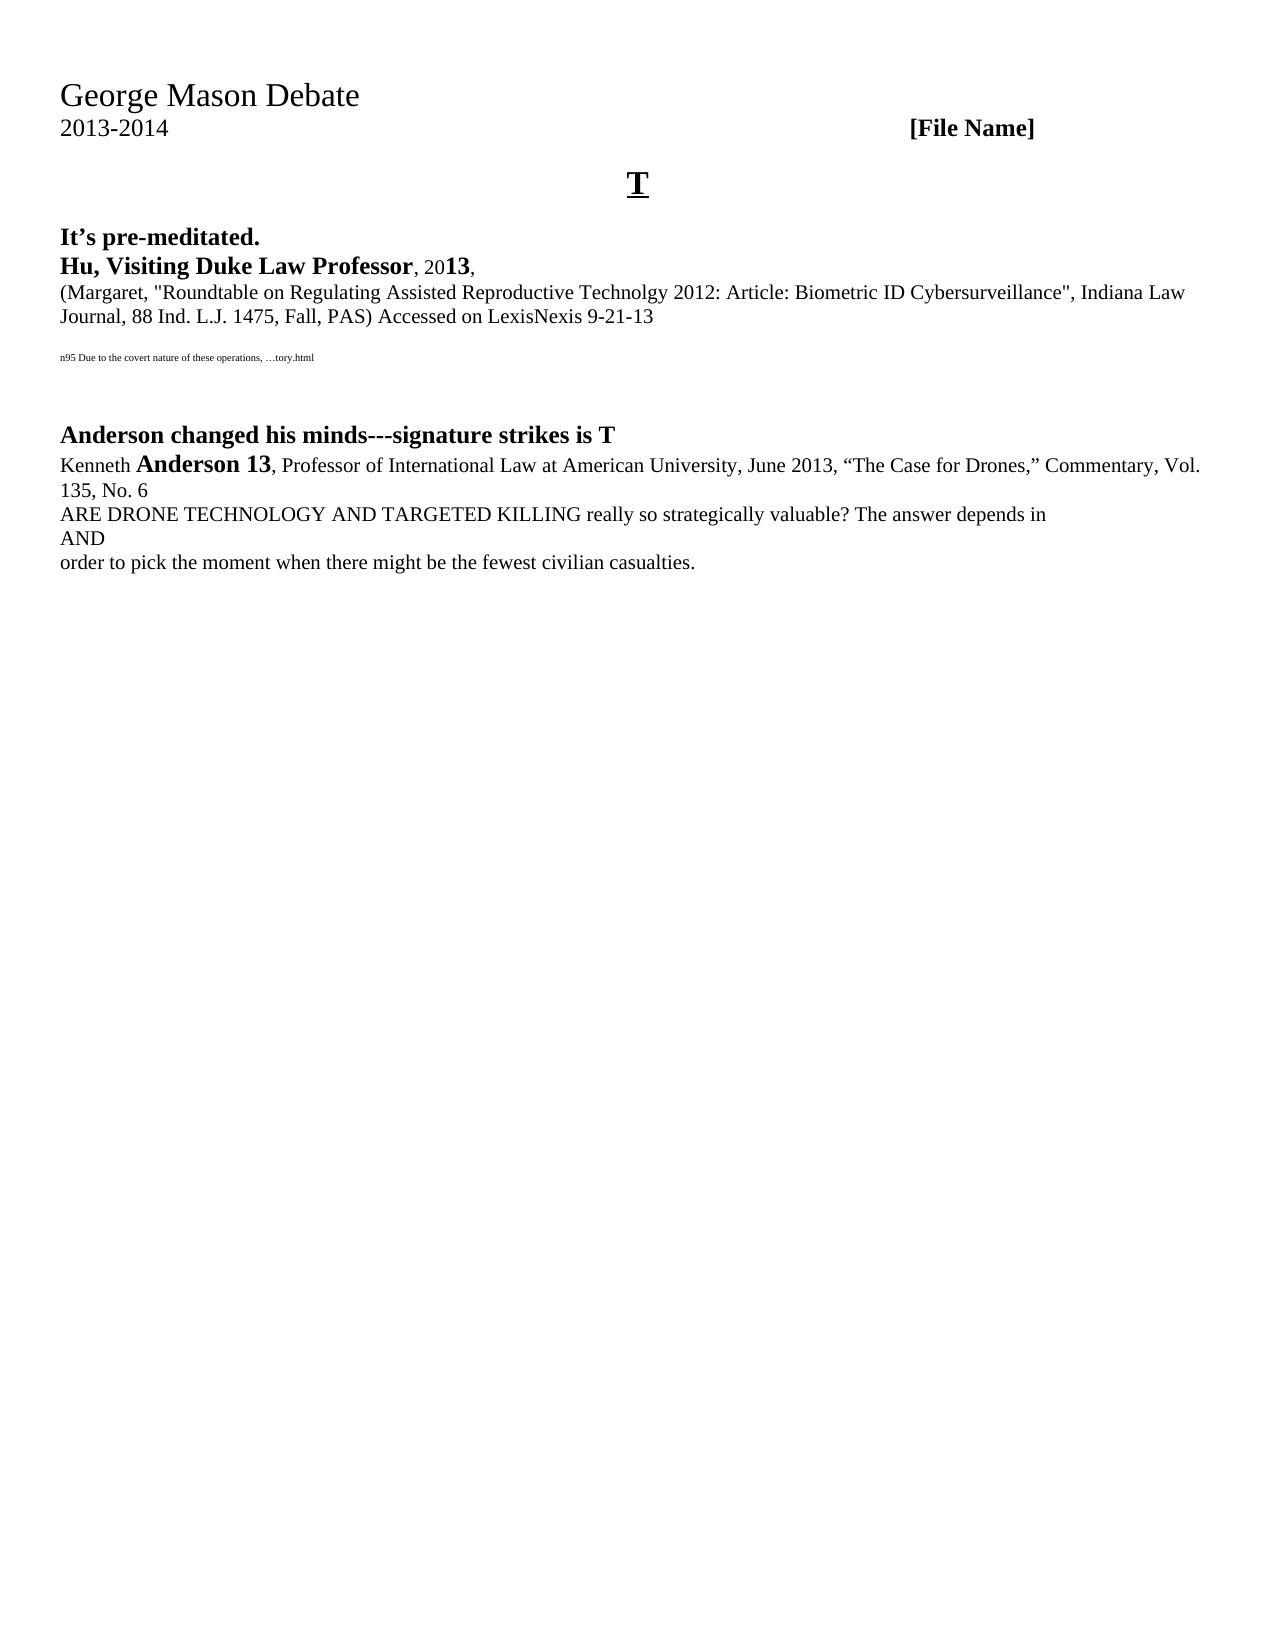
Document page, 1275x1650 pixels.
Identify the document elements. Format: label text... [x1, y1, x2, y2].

text (Margaret, "Roundtable on Regulating Assisted Reproductive Technolgy 2012: Article: Biometric ID Cybersurveillance", Indiana Law Journal, 88 Ind. L.J. 1475, Fall, PAS) Accessed on LexisNexis 9-21-13 [60, 279, 1215, 328]
text AND [60, 526, 1215, 550]
text Hu, Visiting Duke Law Professor, 2013, [60, 251, 1215, 279]
subtitle Anderson changed his minds---signature strikes is T [60, 421, 1215, 449]
subtitle It’s pre-meditated. [60, 222, 1215, 251]
text ARE DRONE TECHNOLOGY AND TARGETED KILLING really so strategically valuable? The answer depends in [60, 502, 1215, 526]
text order to pick the moment when there might be the fewest civilian casualties. [60, 550, 1215, 574]
text Kenneth Anderson 13, Professor of International Law at American University, June 2013, “The Case for Drones,” Commentary, Vol. 135, No. 6 [60, 449, 1215, 502]
subtitle T [60, 163, 1215, 201]
